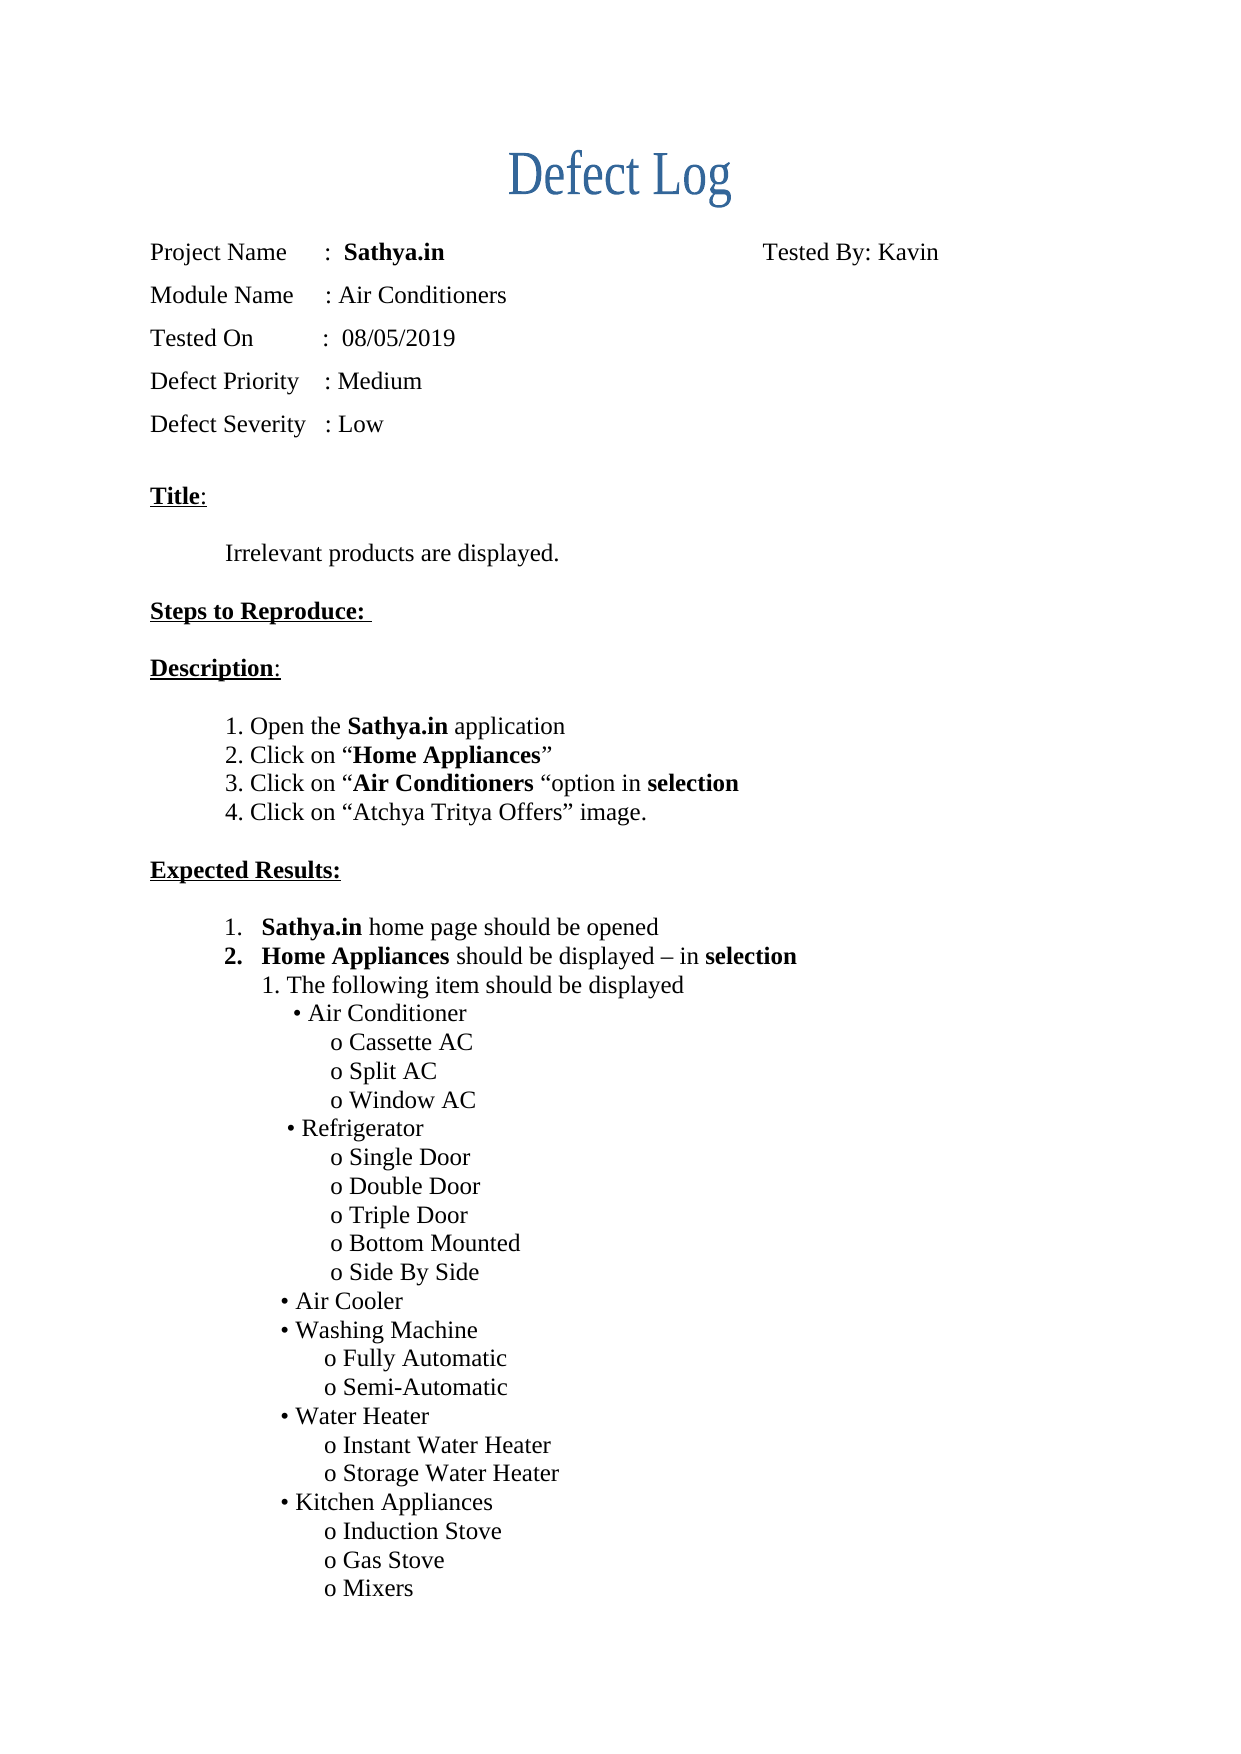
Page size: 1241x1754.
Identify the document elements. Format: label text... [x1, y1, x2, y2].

list o Semi-Automatic [261, 1372, 1090, 1401]
list Home Appliances should be displayed – in selection [224, 941, 1090, 970]
list o Bottom Mounted [261, 1228, 1090, 1257]
text Module Name : Air Conditioners [150, 280, 1090, 308]
text Title: [150, 481, 1090, 510]
list o Mixers [261, 1573, 1090, 1602]
list o Storage Water Heater [261, 1458, 1090, 1487]
text Defect Severity : Low [150, 409, 1090, 438]
list o Fully Automatic [261, 1343, 1090, 1372]
list o Gas Stove [261, 1545, 1090, 1573]
list o Split AC [261, 1056, 1090, 1085]
text 1. Open the Sathya.in application [225, 711, 1090, 740]
list • Refrigerator [261, 1113, 1090, 1142]
text Expected Results: [150, 855, 1090, 883]
text 4. Click on “Atchya Tritya Offers” image. [225, 797, 1090, 826]
list o Window AC [261, 1085, 1090, 1113]
list • Washing Machine [261, 1315, 1090, 1343]
text 2. Click on “Home Appliances” [225, 740, 1090, 768]
text Description: [150, 653, 1090, 682]
list 1. The following item should be displayed [261, 970, 1090, 998]
list • Air Cooler [261, 1286, 1090, 1315]
list o Instant Water Heater [261, 1430, 1090, 1458]
list o Induction Stove [261, 1516, 1090, 1545]
text Tested On : 08/05/2019 [150, 323, 1090, 352]
text Steps to Reproduce: [150, 596, 1090, 625]
text Project Name : Sathya.in Tested By: Kavin [150, 237, 1090, 265]
list • Kitchen Appliances [261, 1487, 1090, 1516]
list Sathya.in home page should be opened [224, 912, 1090, 941]
list o Double Door [261, 1171, 1090, 1200]
list o Triple Door [261, 1200, 1090, 1228]
text Defect Priority : Medium [150, 366, 1090, 395]
list • Air Conditioner [261, 998, 1090, 1027]
text Irrelevant products are displayed. [150, 538, 1090, 567]
list o Side By Side [261, 1257, 1090, 1286]
list • Water Heater [261, 1401, 1090, 1430]
text 3. Click on “Air Conditioners “option in selection [225, 768, 1090, 797]
list o Single Door [261, 1142, 1090, 1171]
list o Cassette AC [261, 1027, 1090, 1056]
